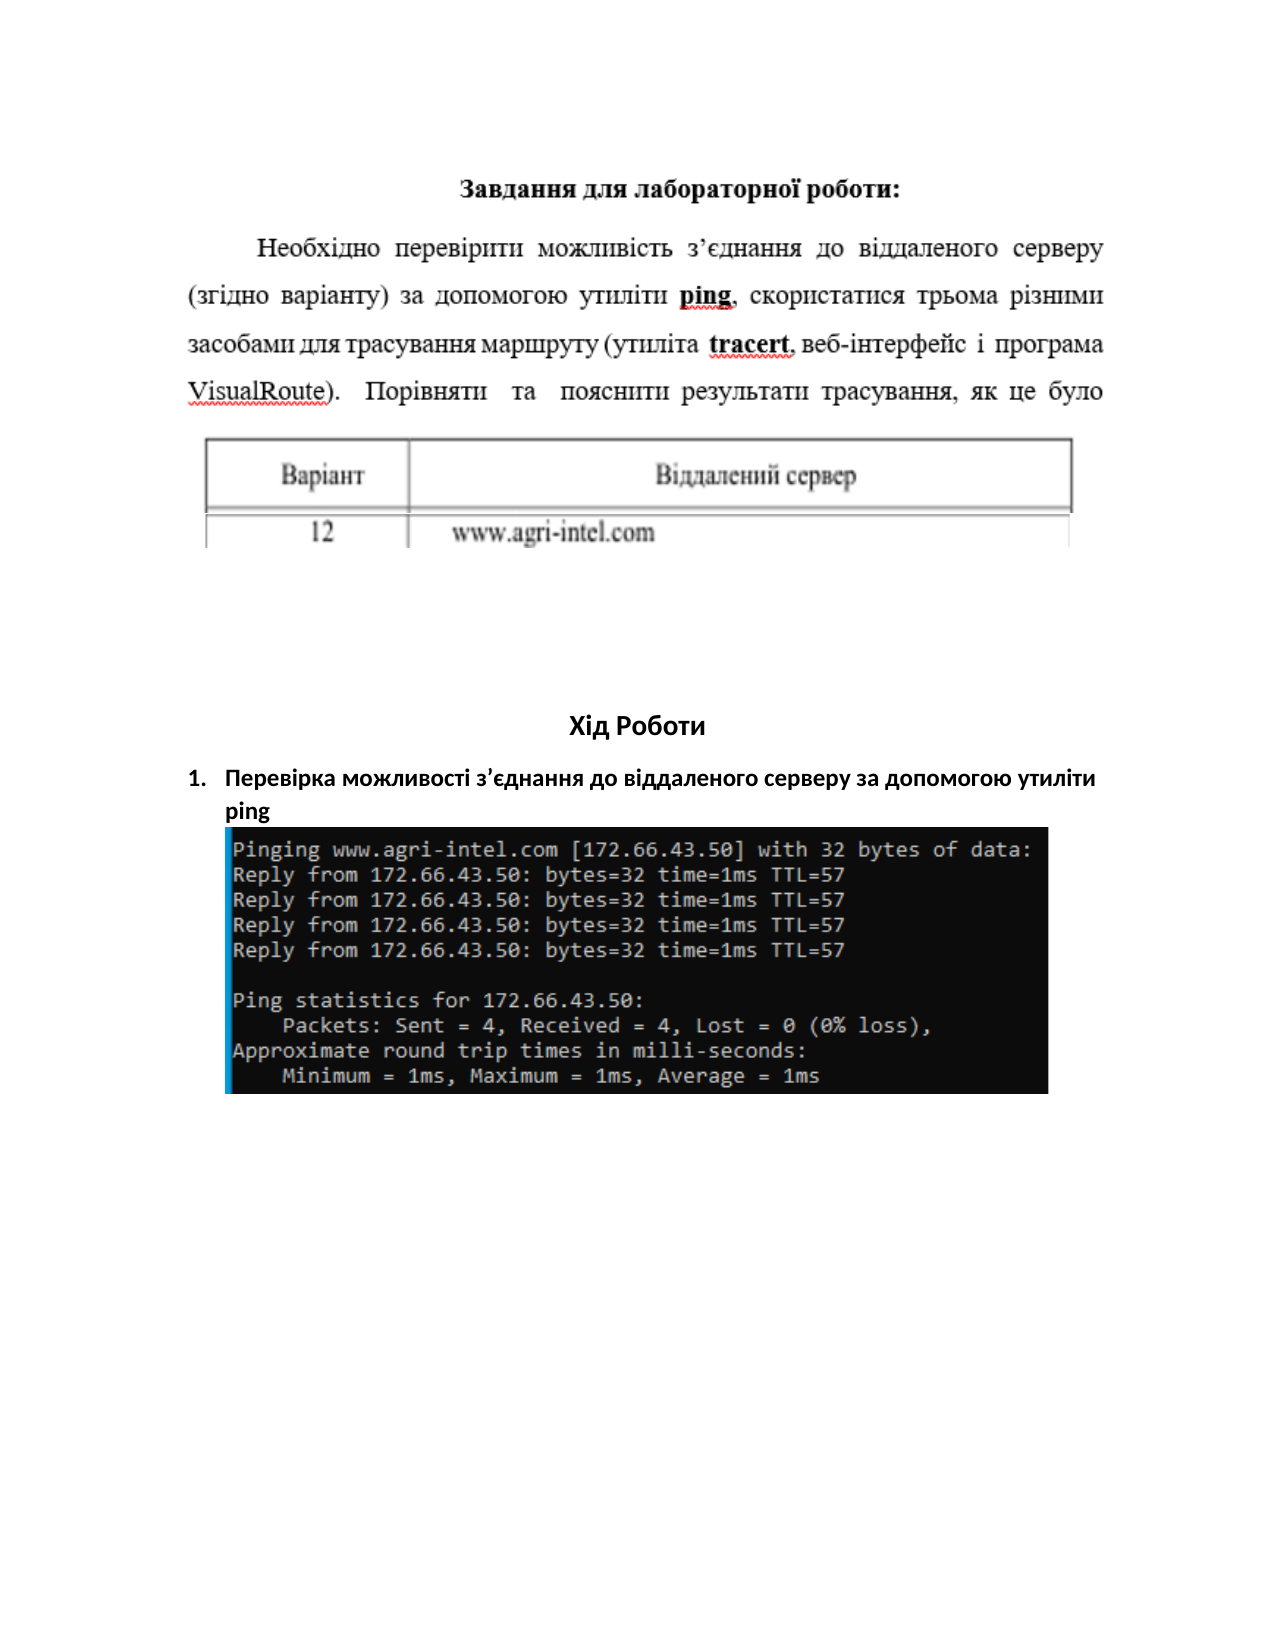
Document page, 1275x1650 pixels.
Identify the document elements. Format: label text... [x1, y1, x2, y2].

list Перевірка можливості з’єднання до віддаленого серверу за допомогою утиліти ping [187, 762, 1125, 825]
picture [150, 150, 1125, 425]
picture [232, 827, 1049, 1094]
picture [205, 514, 1070, 548]
text Хід Роботи [150, 707, 1125, 742]
picture [198, 426, 1077, 513]
